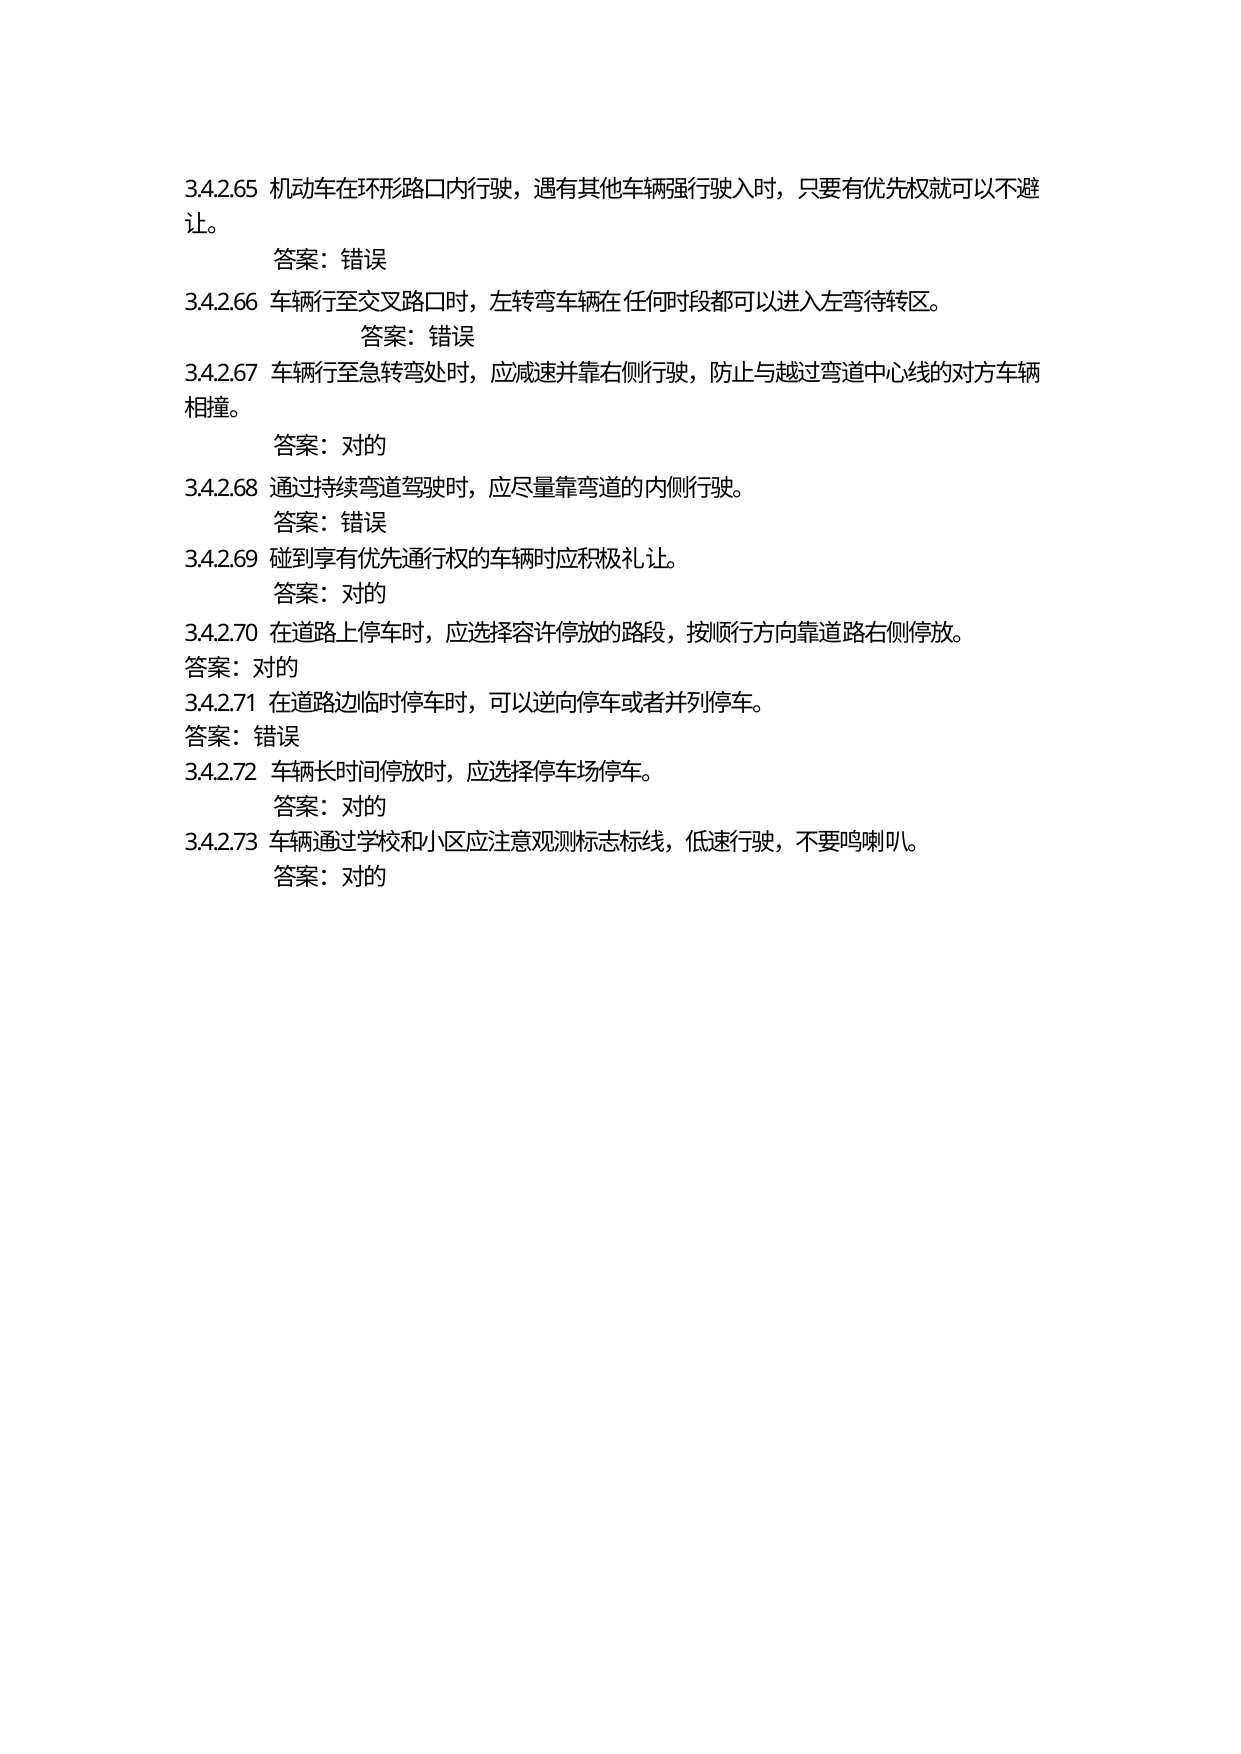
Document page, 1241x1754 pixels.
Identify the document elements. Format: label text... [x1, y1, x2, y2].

text 3.4.2.65 机动车在环形路口内行驶，遇有其他车辆强行驶入时，只要有优先权就可以不避 让。 [184, 169, 1050, 239]
text 3.4.2.67 车辆行至急转弯处时，应减速并靠右侧行驶，防止与越过弯道中心线的对方车辆 相撞。 [184, 354, 1051, 423]
text 3.4.2.71 在道路边临时停车时，可以逆向停车或者并列停车。 答案：错误 [184, 683, 786, 753]
text 3.4.2.66 车辆行至交叉路口时，左转弯车辆在任何时段都可以进入左弯待转区。 答案：错误 [184, 283, 961, 352]
text 3.4.2.70 在道路上停车时，应选择容许停放的路段，按顺行方向靠道路右侧停放。 答案：对的 [184, 613, 983, 683]
text 3.4.2.68 通过持续弯道驾驶时，应尽量靠弯道的内侧行驶。 答案：错误 [184, 469, 764, 538]
text 3.4.2.72 车辆长时间停放时，应选择停车场停车。 答案：对的 [184, 753, 675, 822]
text 3.4.2.69 碰到享有优先通行权的车辆时应积极礼让。 答案：对的 [184, 539, 698, 609]
text 答案：对的 [273, 426, 1054, 461]
text 答案：错误 [273, 240, 1054, 275]
text 3.4.2.73 车辆通过学校和小区应注意观测标志标线，低速行驶，不要鸣喇叭。 答案：对的 [184, 823, 939, 892]
